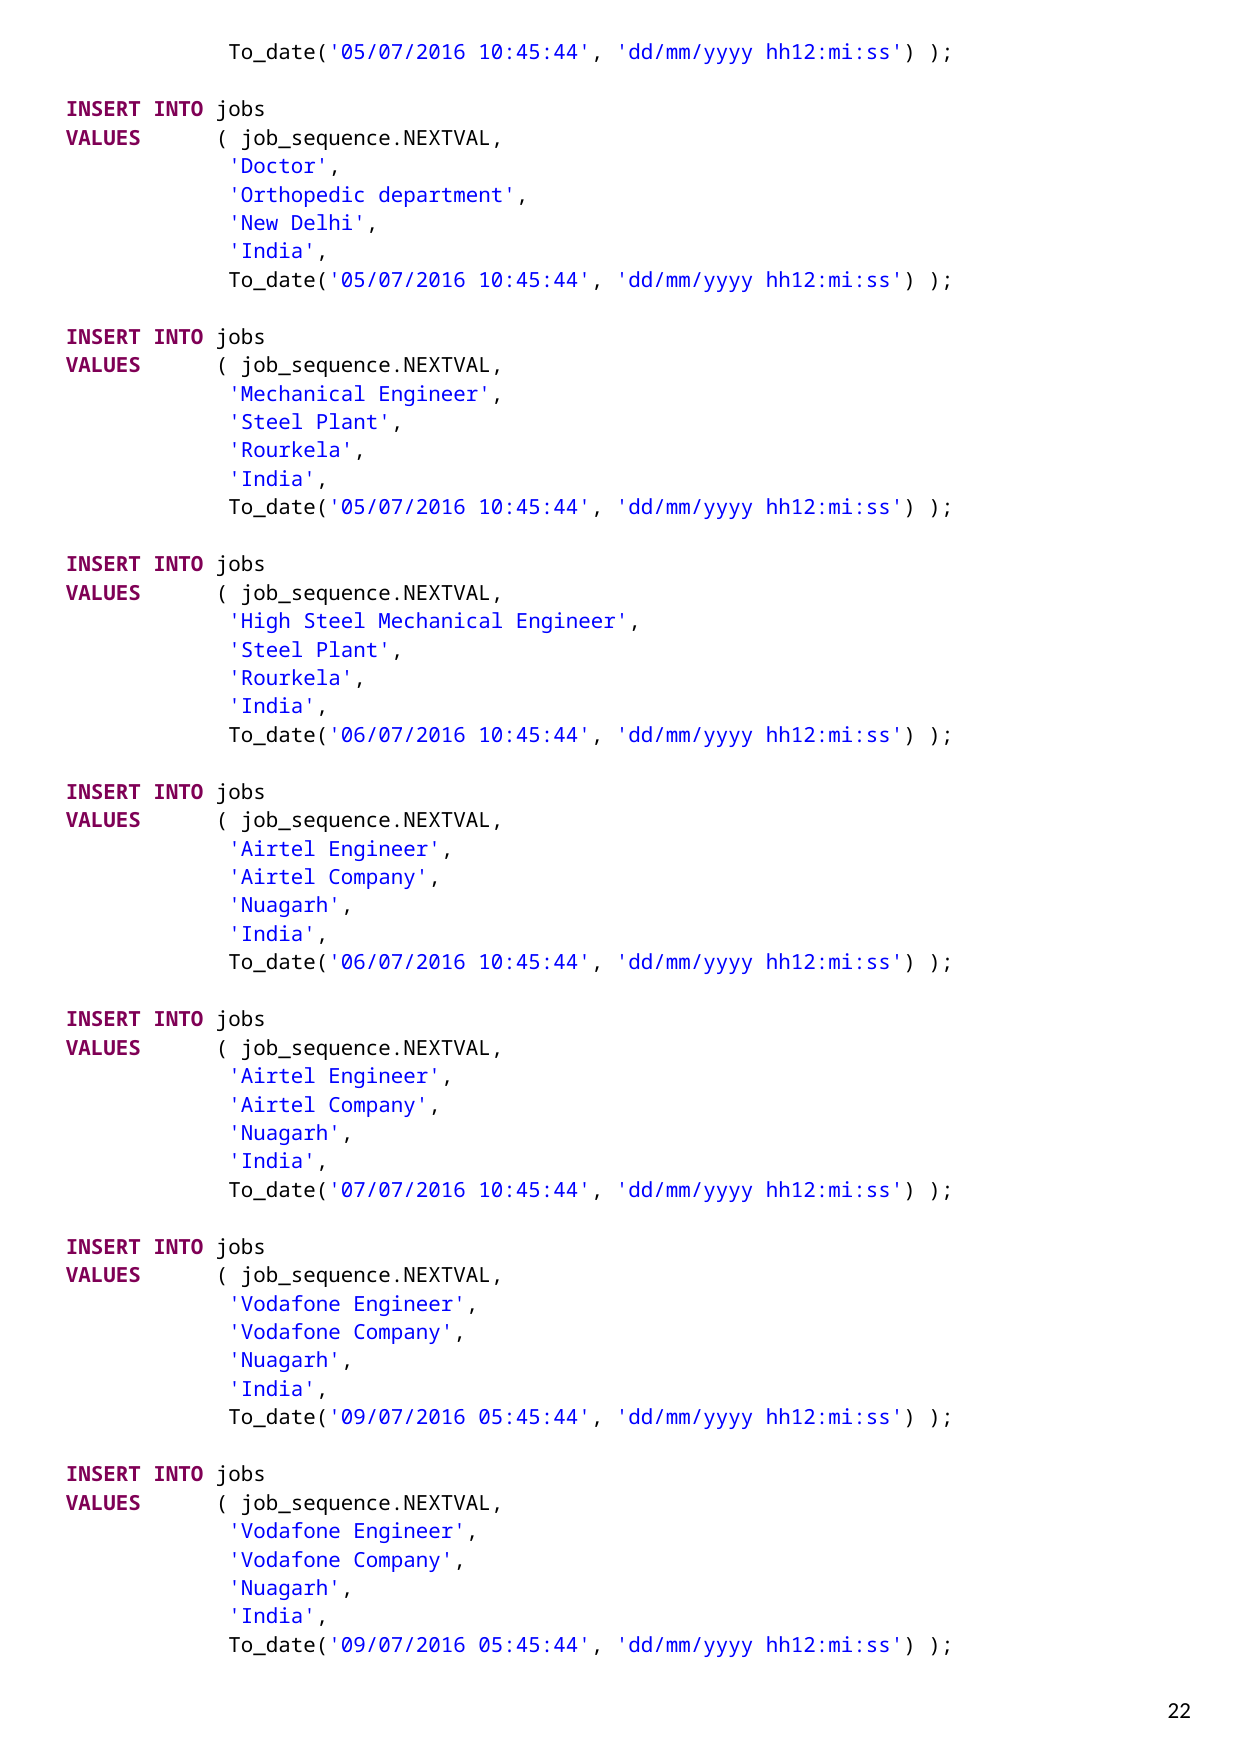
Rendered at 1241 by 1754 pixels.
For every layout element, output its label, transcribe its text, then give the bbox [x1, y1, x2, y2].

text 'Steel Plant', [66, 407, 1191, 436]
text 'New Delhi', [66, 208, 1191, 237]
text INSERT INTO jobs [66, 322, 1191, 350]
text VALUES ( job_sequence.NEXTVAL, [66, 578, 1191, 606]
text To_date('07/07/2016 10:45:44', 'dd/mm/yyyy hh12:mi:ss') ); [66, 1175, 1191, 1203]
text To_date('09/07/2016 05:45:44', 'dd/mm/yyyy hh12:mi:ss') ); [66, 1630, 1191, 1658]
text 'Airtel Engineer', [66, 834, 1191, 862]
text To_date('05/07/2016 10:45:44', 'dd/mm/yyyy hh12:mi:ss') ); [66, 492, 1191, 521]
text To_date('05/07/2016 10:45:44', 'dd/mm/yyyy hh12:mi:ss') ); [66, 265, 1191, 293]
text To_date('05/07/2016 10:45:44', 'dd/mm/yyyy hh12:mi:ss') ); [66, 37, 1191, 66]
text 'India', [66, 919, 1191, 947]
text VALUES ( job_sequence.NEXTVAL, [66, 1488, 1191, 1516]
text 'Vodafone Company', [66, 1317, 1191, 1346]
text 'India', [66, 237, 1191, 265]
text 'Vodafone Engineer', [66, 1516, 1191, 1545]
text 'Rourkela', [66, 663, 1191, 692]
text To_date('06/07/2016 10:45:44', 'dd/mm/yyyy hh12:mi:ss') ); [66, 720, 1191, 748]
text 'Mechanical Engineer', [66, 379, 1191, 407]
text 'Steel Plant', [66, 635, 1191, 663]
text 'India', [66, 1602, 1191, 1630]
text VALUES ( job_sequence.NEXTVAL, [66, 805, 1191, 834]
text 'Doctor', [66, 151, 1191, 180]
text 'Vodafone Engineer', [66, 1289, 1191, 1317]
text INSERT INTO jobs [66, 1004, 1191, 1033]
text VALUES ( job_sequence.NEXTVAL, [66, 1260, 1191, 1289]
text 'India', [66, 1147, 1191, 1175]
text 'Nuagarh', [66, 1346, 1191, 1374]
text 'Airtel Company', [66, 1090, 1191, 1118]
text VALUES ( job_sequence.NEXTVAL, [66, 123, 1191, 151]
text 'Vodafone Company', [66, 1545, 1191, 1573]
text To_date('06/07/2016 10:45:44', 'dd/mm/yyyy hh12:mi:ss') ); [66, 947, 1191, 976]
text 'Rourkela', [66, 436, 1191, 464]
text INSERT INTO jobs [66, 1459, 1191, 1488]
text 'High Steel Mechanical Engineer', [66, 606, 1191, 635]
text 'Nuagarh', [66, 1573, 1191, 1602]
text VALUES ( job_sequence.NEXTVAL, [66, 350, 1191, 379]
text INSERT INTO jobs [66, 1232, 1191, 1260]
text VALUES ( job_sequence.NEXTVAL, [66, 1033, 1191, 1061]
text To_date('09/07/2016 05:45:44', 'dd/mm/yyyy hh12:mi:ss') ); [66, 1402, 1191, 1431]
text 'India', [66, 1374, 1191, 1402]
text 'Airtel Company', [66, 862, 1191, 891]
text INSERT INTO jobs [66, 94, 1191, 123]
text 'India', [66, 692, 1191, 720]
text 'India', [66, 464, 1191, 492]
text 'Nuagarh', [66, 1118, 1191, 1147]
text 'Nuagarh', [66, 891, 1191, 919]
text 'Airtel Engineer', [66, 1061, 1191, 1090]
text 'Orthopedic department', [66, 180, 1191, 208]
text INSERT INTO jobs [66, 777, 1191, 805]
text INSERT INTO jobs [66, 549, 1191, 578]
